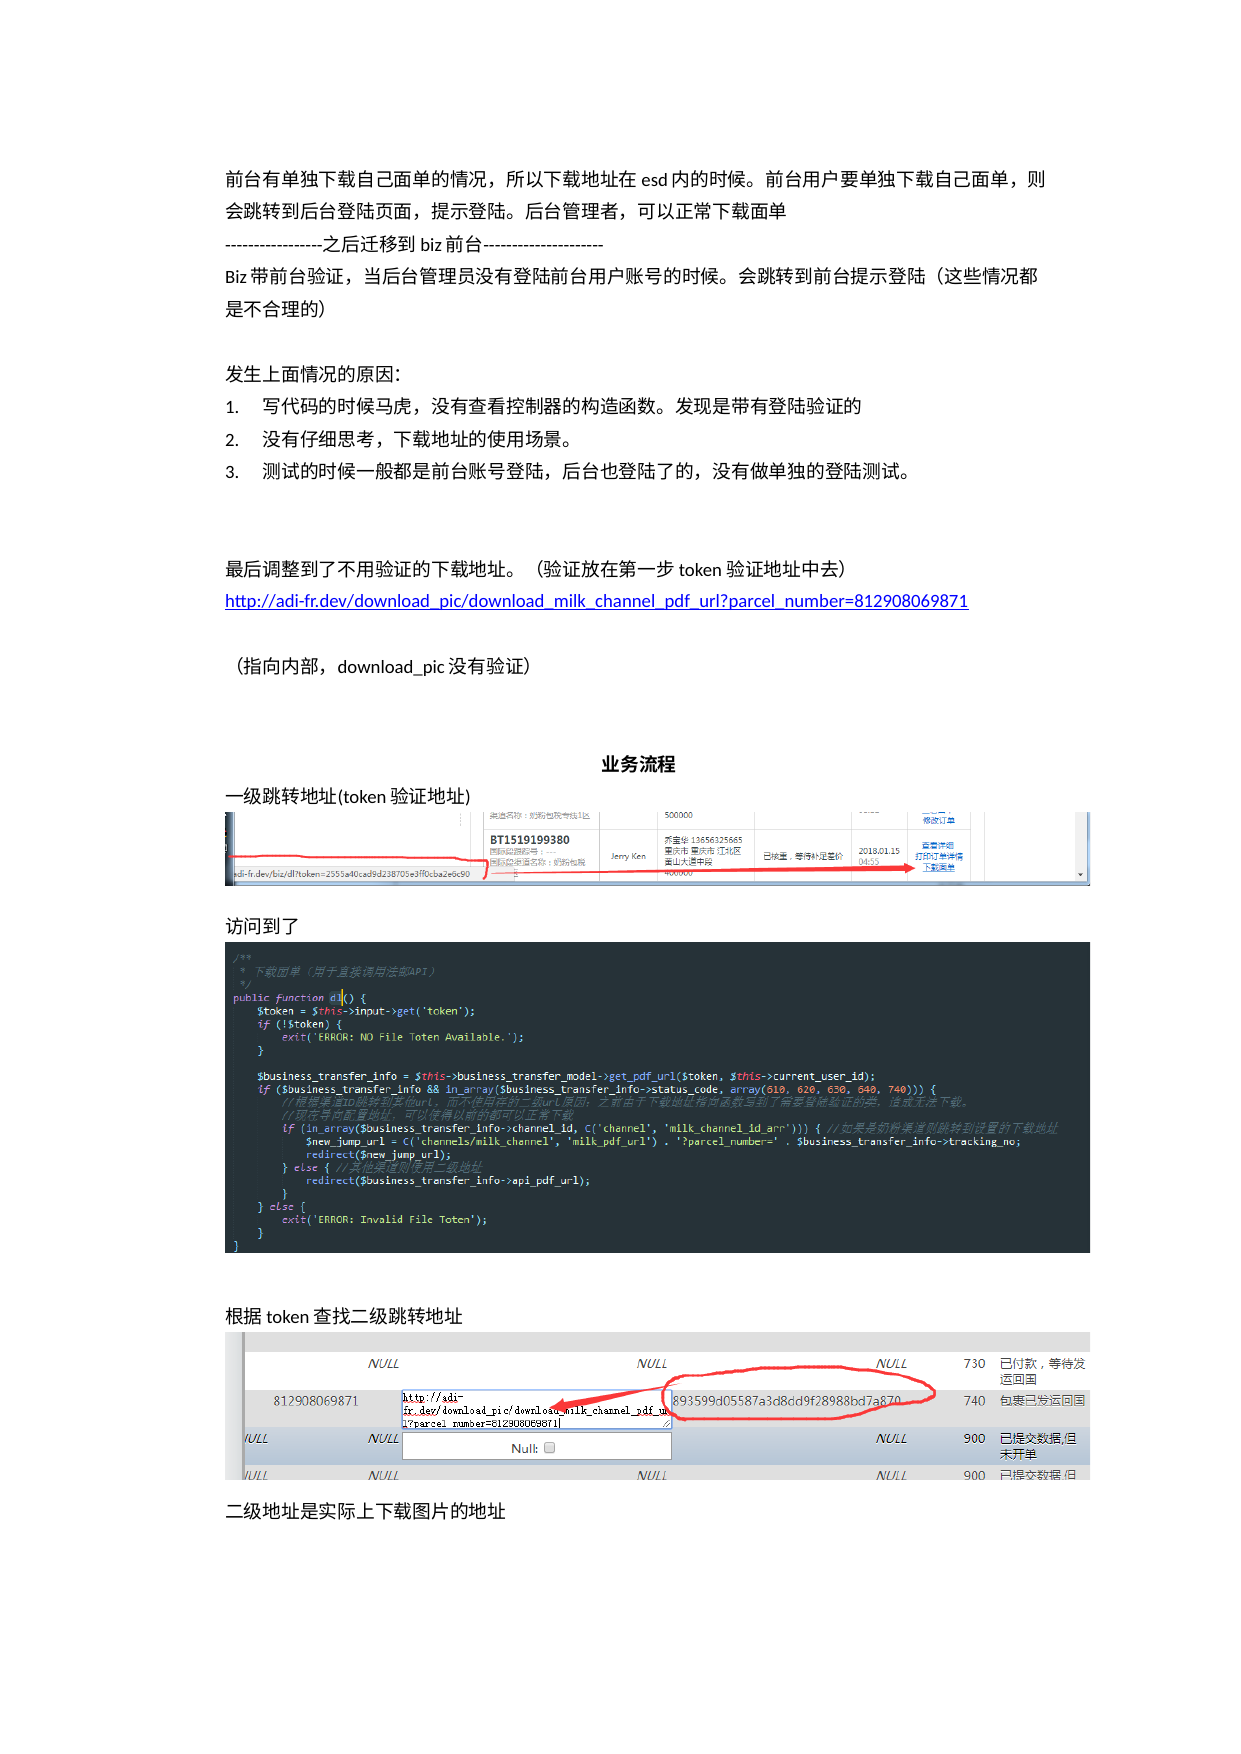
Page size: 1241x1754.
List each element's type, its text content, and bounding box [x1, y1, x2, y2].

list http://adi-fr.dev/download_pic/download_milk_channel_pdf_url?parcel_number=812908069871 [225, 584, 1053, 617]
list 测试的时候一般都是前台账号登陆，后台也登陆了的，没有做单独的登陆测试。 [225, 454, 1053, 487]
list 访问到了 [225, 909, 1053, 942]
list 前台有单独下载自己面单的情况，所以下载地址在esd内的时候。前台用户要单独下载自己面单，则会跳转到后台登陆页面，提示登陆。后台管理者，可以正常下载面单 [225, 162, 1053, 227]
list 最后调整到了不用验证的下载地址。（验证放在第一步token 验证地址中去） [225, 552, 1053, 584]
list 写代码的时候马虎，没有查看控制器的构造函数。发现是带有登陆验证的 [225, 389, 1053, 422]
picture [225, 942, 1091, 1253]
list 没有仔细思考，下载地址的使用场景。 [225, 422, 1053, 454]
list 业务流程 [225, 747, 1053, 779]
picture [225, 1332, 1091, 1480]
list （指向内部，download_pic没有验证） [225, 649, 1053, 682]
list 二级地址是实际上下载图片的地址 [225, 1494, 1053, 1527]
picture [225, 812, 1091, 886]
list 一级跳转地址(token验证地址) [225, 779, 1053, 812]
list -----------------之后迁移到biz前台--------------------- [225, 227, 1053, 259]
list 根据token查找二级跳转地址 [225, 1299, 1053, 1332]
list Biz带前台验证，当后台管理员没有登陆前台用户账号的时候。会跳转到前台提示登陆（这些情况都是不合理的） [225, 259, 1053, 324]
list 发生上面情况的原因： [225, 357, 1053, 389]
